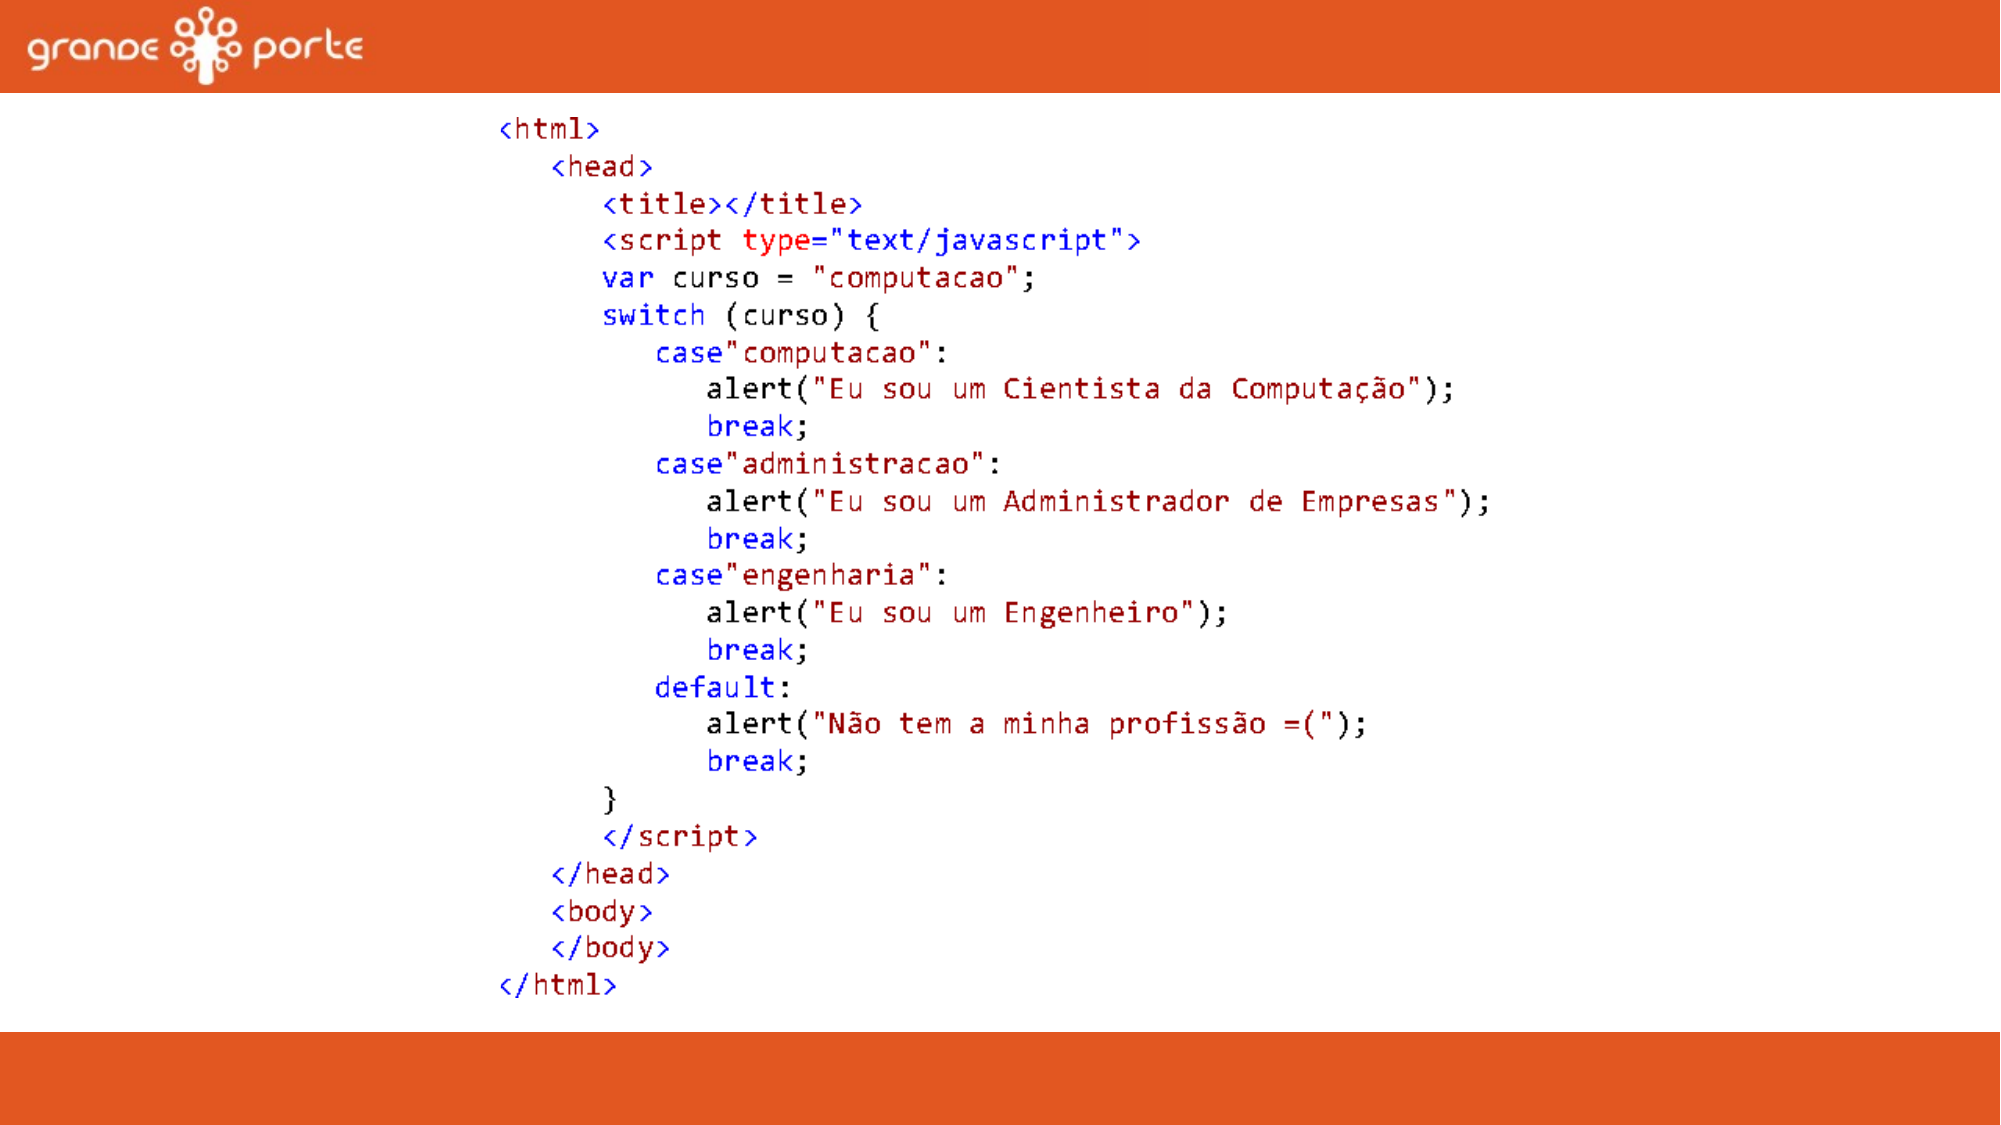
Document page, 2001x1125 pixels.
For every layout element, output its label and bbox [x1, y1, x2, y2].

picture [500, 117, 1487, 998]
picture [0, 0, 2000, 93]
picture [0, 1032, 2000, 1125]
